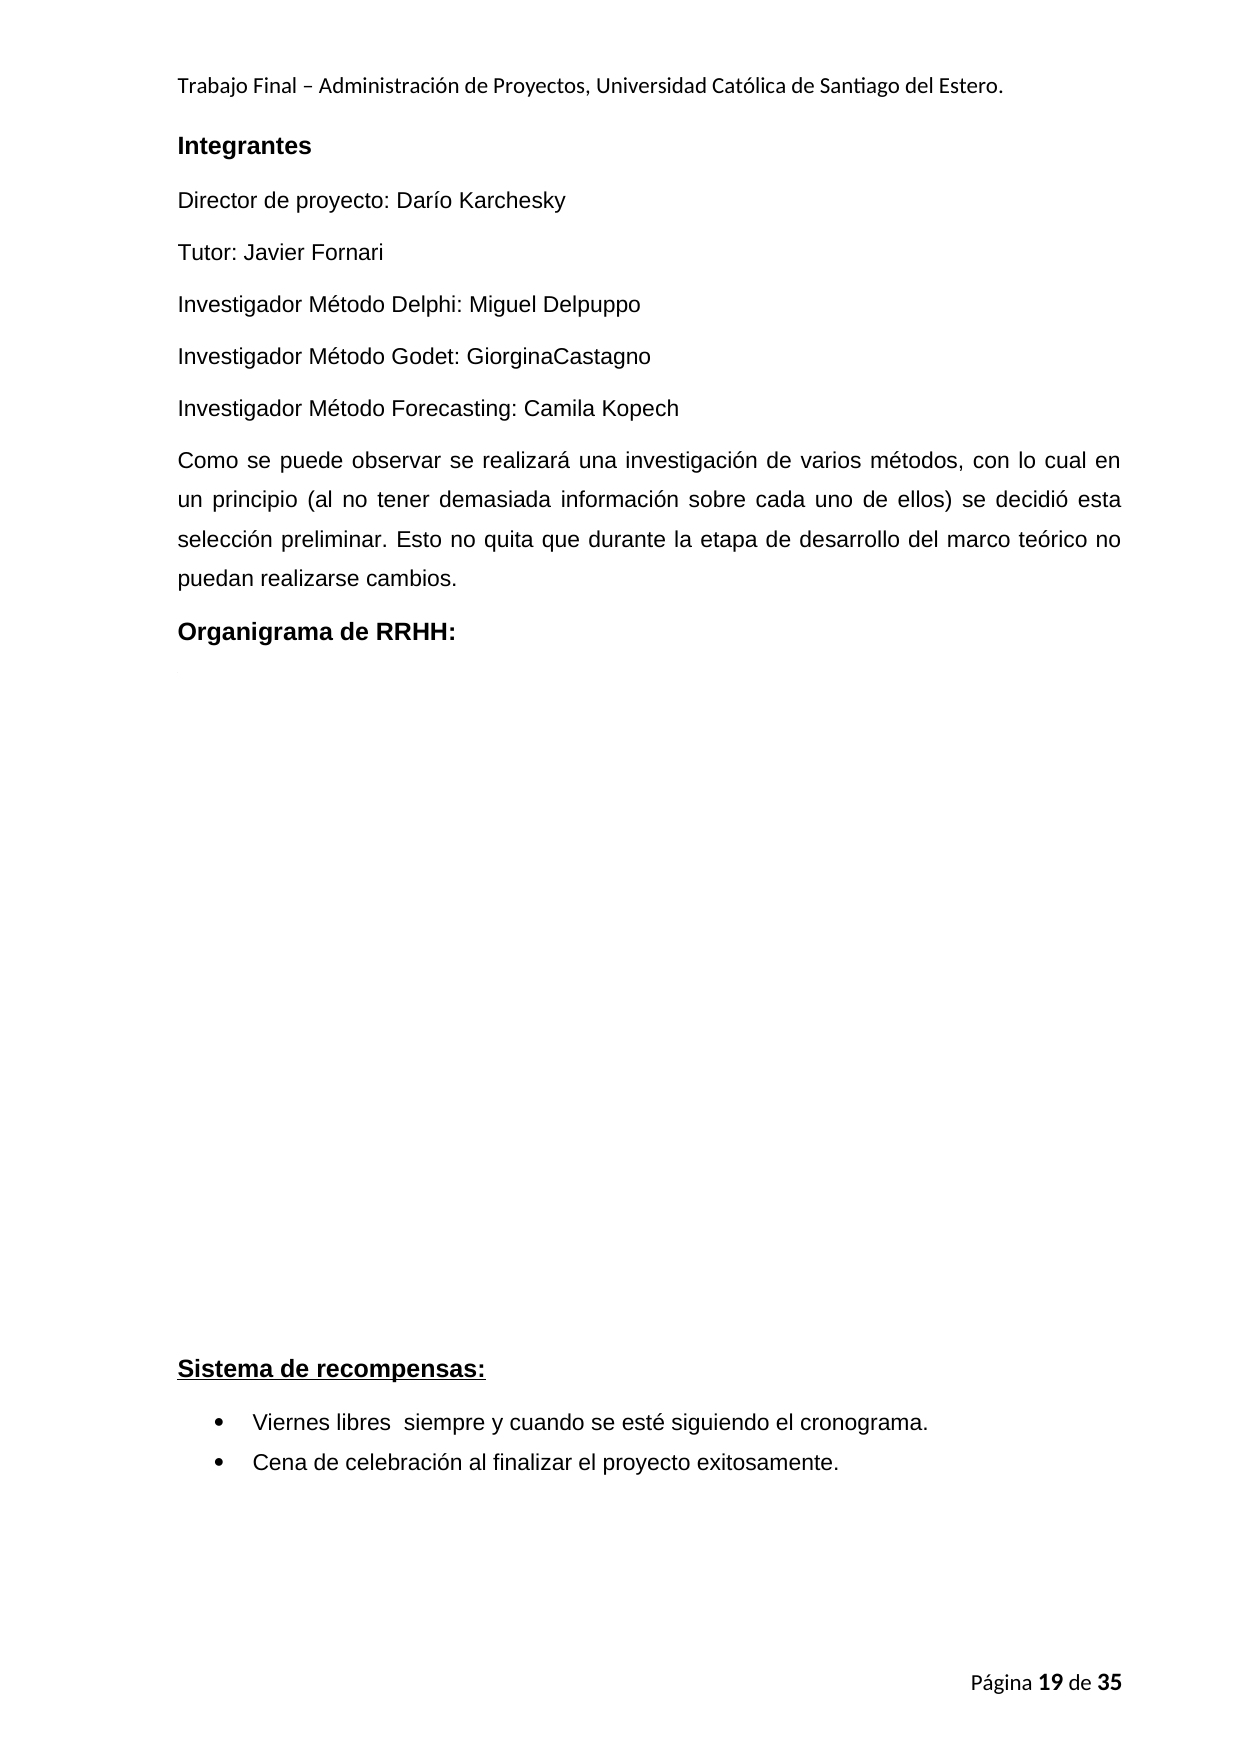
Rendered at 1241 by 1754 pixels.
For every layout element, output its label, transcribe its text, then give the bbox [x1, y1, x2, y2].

text Director de proyecto: Darío Karchesky [177, 187, 1122, 213]
list Cena de celebración al finalizar el proyecto exitosamente. [215, 1449, 1122, 1475]
text Investigador Método Delphi: Miguel Delpuppo [177, 291, 1122, 317]
text Como se puede observar se realizará una investigación de varios métodos, con lo cual en un principio (al no tener demasiada información sobre cada uno de ellos) se decidió esta selección preliminar. Esto no quita que durante la etapa de desarrollo del marco teórico no puedan realizarse cambios. [177, 447, 1122, 591]
text Investigador Método Godet: GiorginaCastagno [177, 343, 1122, 369]
subtitle Sistema de recompensas: [177, 1354, 1122, 1382]
subtitle Organigrama de RRHH: [177, 617, 1122, 646]
text Tutor: Javier Fornari [177, 239, 1122, 265]
list Viernes libres siempre y cuando se esté siguiendo el cronograma. [215, 1409, 1122, 1436]
text Investigador Método Forecasting: Camila Kopech [177, 394, 1122, 421]
subtitle Integrantes [177, 131, 1122, 160]
